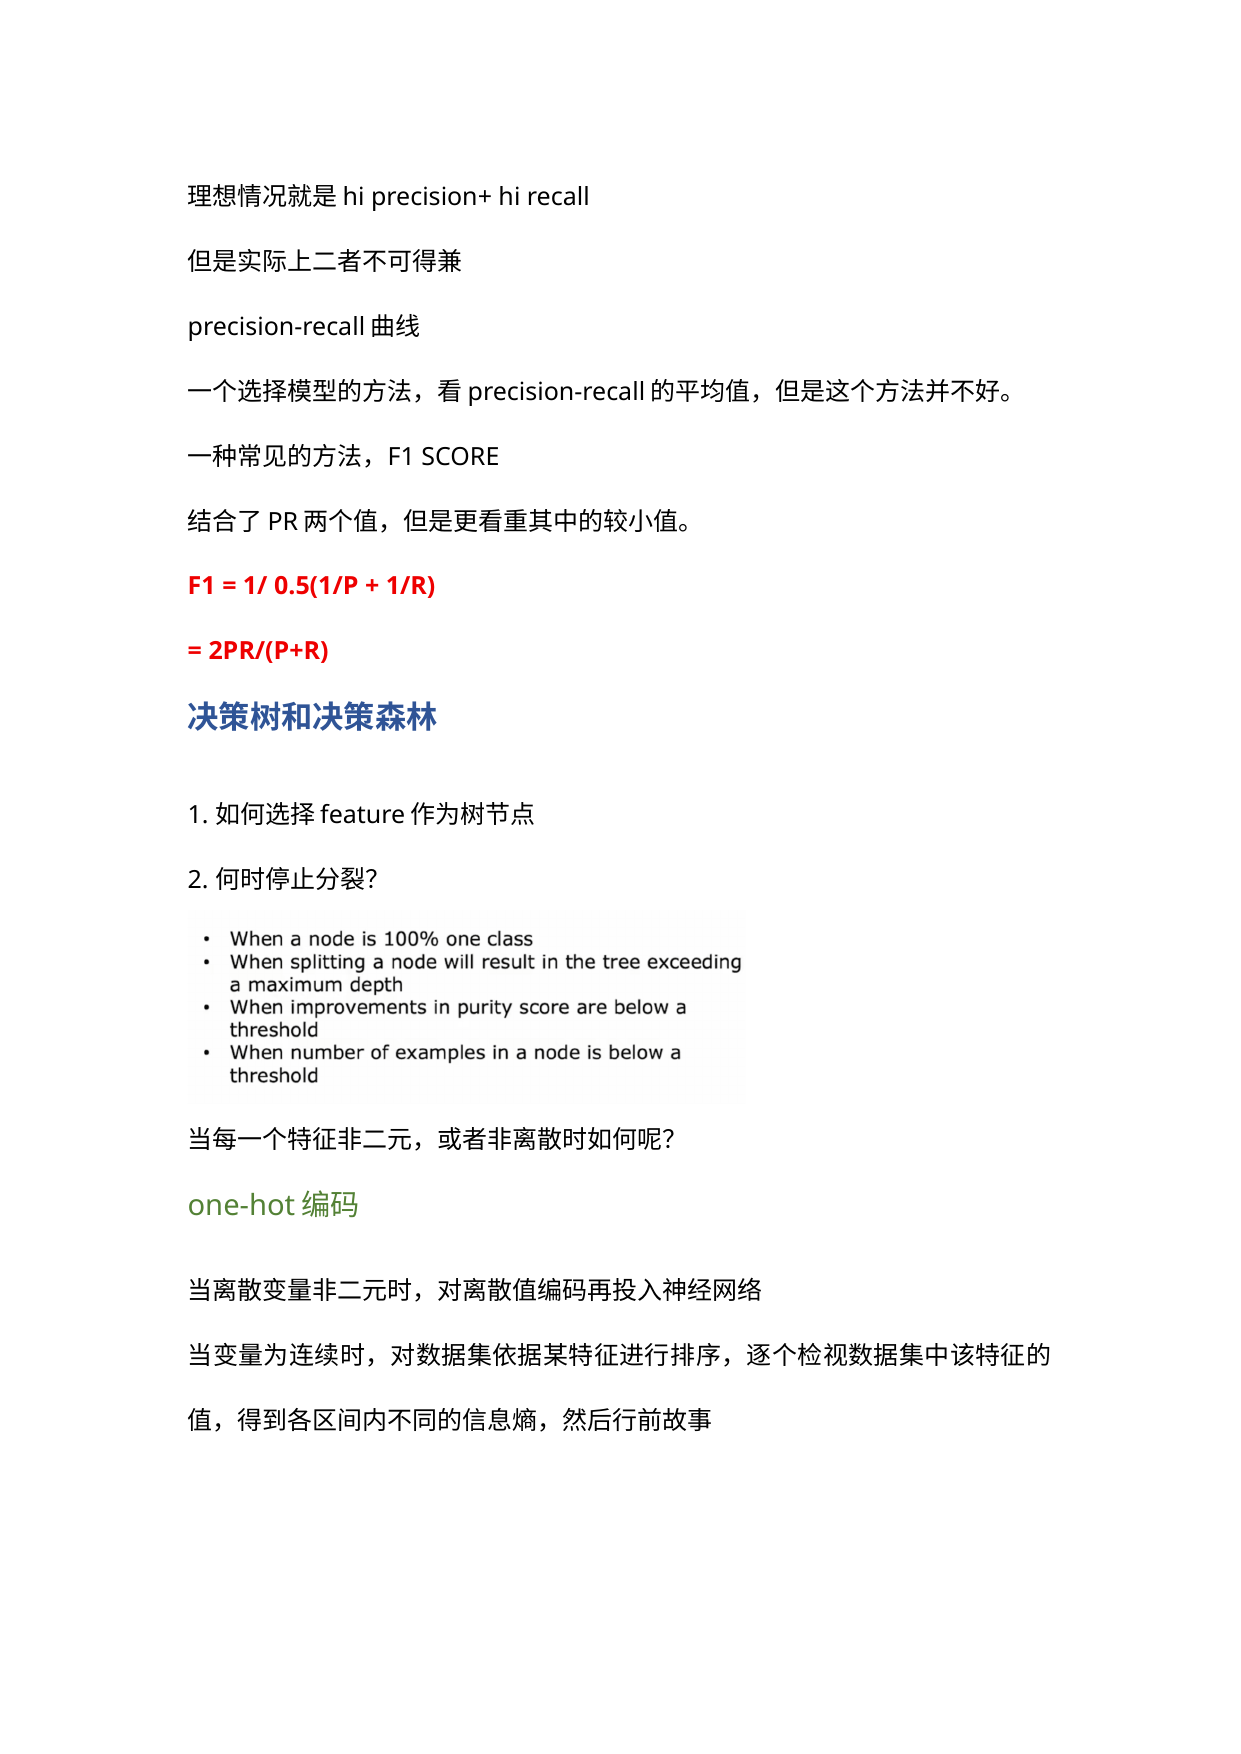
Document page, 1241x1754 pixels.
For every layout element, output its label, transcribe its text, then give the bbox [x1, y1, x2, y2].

subtitle one-hot编码 [187, 1170, 1053, 1235]
text 一种常见的方法，F1 SCORE [187, 422, 1053, 487]
text 1. 如何选择feature作为树节点 [187, 780, 1053, 845]
text 理想情况就是hi precision+ hi recall [187, 162, 1053, 227]
text 结合了PR两个值，但是更看重其中的较小值。 [187, 487, 1053, 552]
text F1 = 1/ 0.5(1/P + 1/R) [187, 552, 1053, 617]
picture [187, 910, 746, 1104]
text 当变量为连续时，对数据集依据某特征进行排序，逐个检视数据集中该特征的值，得到各区间内不同的信息熵，然后行前故事 [187, 1321, 1053, 1451]
text = 2PR/(P+R) [187, 617, 1053, 682]
text 但是实际上二者不可得兼 [187, 227, 1053, 292]
text 2. 何时停止分裂？ [187, 845, 1053, 910]
text 一个选择模型的方法，看precision-recall的平均值，但是这个方法并不好。 [187, 357, 1053, 422]
text 当离散变量非二元时，对离散值编码再投入神经网络 [187, 1256, 1053, 1321]
subtitle 决策树和决策森林 [187, 682, 1053, 747]
text precision-recall曲线 [187, 292, 1053, 357]
text 当每一个特征非二元，或者非离散时如何呢？ [187, 1105, 1053, 1170]
